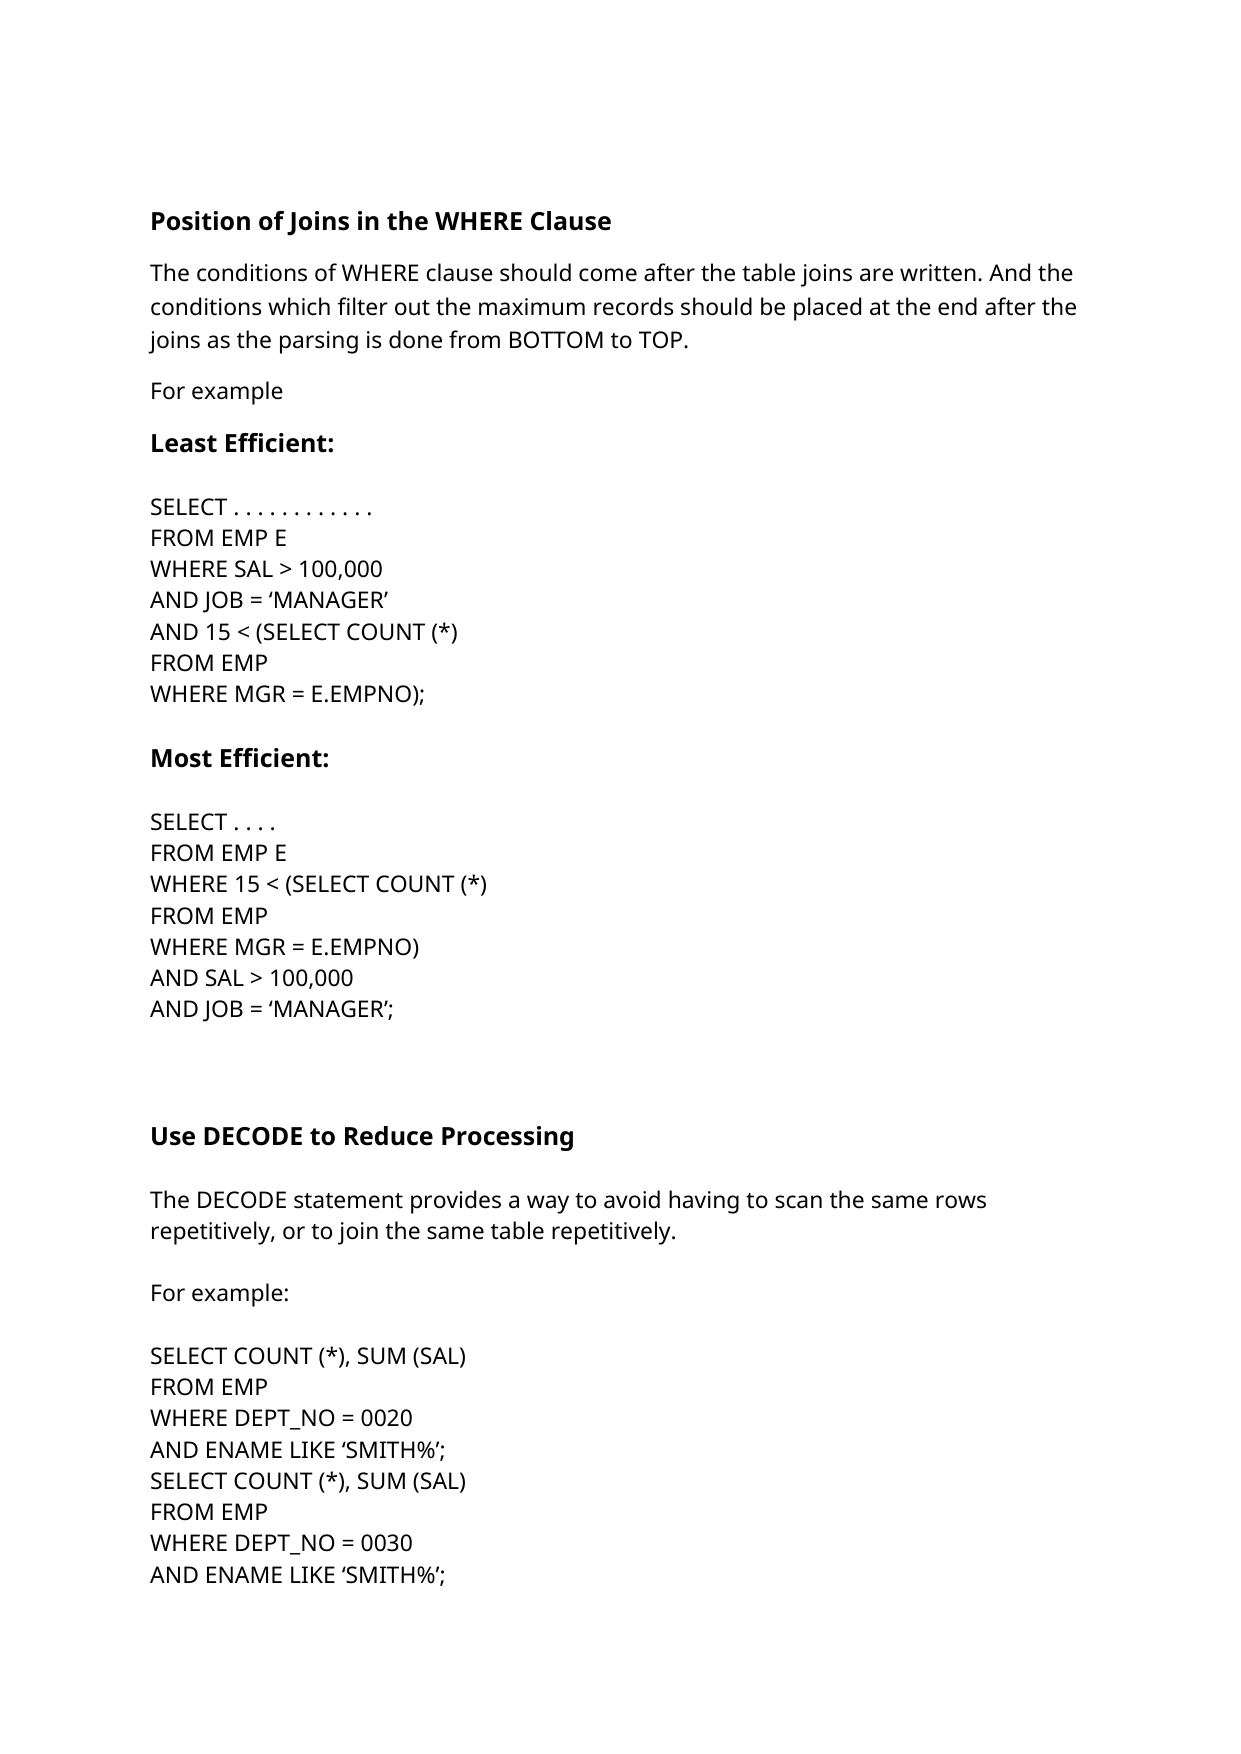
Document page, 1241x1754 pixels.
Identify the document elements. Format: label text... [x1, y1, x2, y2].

text FROM EMP [150, 647, 1090, 678]
text FROM EMP [150, 1371, 1090, 1402]
text FROM EMP [150, 1496, 1090, 1527]
text SELECT . . . . . . . . . . . . [150, 491, 1090, 522]
text SELECT COUNT (*), SUM (SAL) [150, 1465, 1090, 1496]
text The conditions of WHERE clause should come after the table joins are written. And the conditions which filter out the maximum records should be placed at the end after the joins as the parsing is done from BOTTOM to TOP. [150, 257, 1090, 356]
text SELECT . . . . [150, 806, 1090, 837]
text SELECT COUNT (*), SUM (SAL) [150, 1340, 1090, 1371]
text AND ENAME LIKE ‘SMITH%’; [150, 1434, 1090, 1465]
text WHERE DEPT_NO = 0030 [150, 1527, 1090, 1559]
text WHERE MGR = E.EMPNO); [150, 678, 1090, 709]
text For example: [150, 1277, 1090, 1309]
text WHERE MGR = E.EMPNO) [150, 931, 1090, 962]
text WHERE 15 < (SELECT COUNT (*) [150, 868, 1090, 899]
text The DECODE statement provides a way to avoid having to scan the same rows repetitively, or to join the same table repetitively. [150, 1184, 1090, 1246]
text AND JOB = ‘MANAGER’; [150, 993, 1090, 1024]
text WHERE DEPT_NO = 0020 [150, 1402, 1090, 1434]
text Use DECODE to Reduce Processing [150, 1118, 1090, 1152]
text AND ENAME LIKE ‘SMITH%’; [150, 1559, 1090, 1590]
text AND SAL > 100,000 [150, 962, 1090, 993]
text Position of Joins in the WHERE Clause [150, 203, 1090, 237]
text Least Efficient: [150, 425, 1090, 459]
text FROM EMP E [150, 837, 1090, 868]
text FROM EMP [150, 899, 1090, 931]
text WHERE SAL > 100,000 [150, 553, 1090, 584]
text AND JOB = ‘MANAGER’ [150, 584, 1090, 616]
text AND 15 < (SELECT COUNT (*) [150, 616, 1090, 647]
text For example [150, 375, 1090, 406]
text FROM EMP E [150, 522, 1090, 553]
text Most Efficient: [150, 741, 1090, 774]
